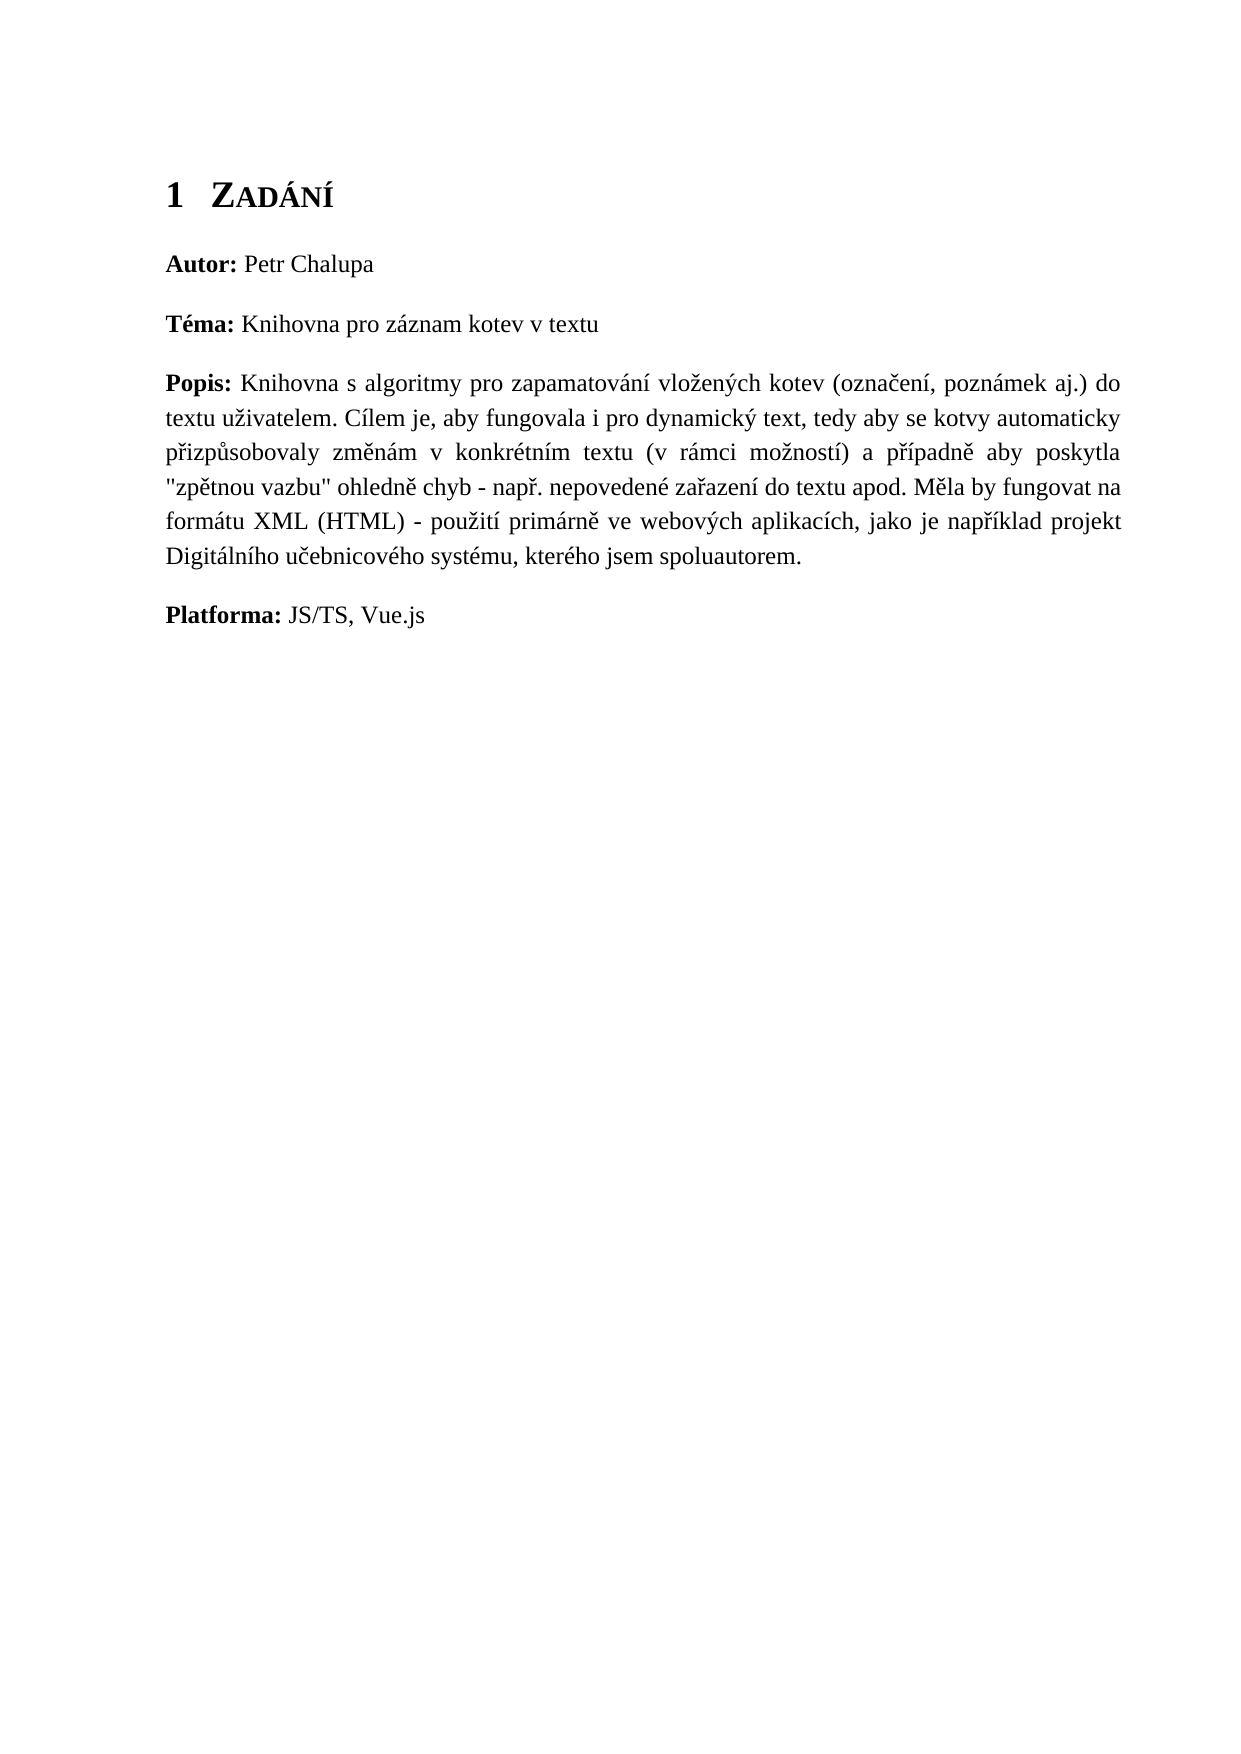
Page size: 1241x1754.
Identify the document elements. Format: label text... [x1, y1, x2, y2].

text Autor: Petr Chalupa [165, 249, 1122, 278]
text Popis: Knihovna s algoritmy pro zapamatování vložených kotev (označení, poznámek aj.) do textu uživatelem. Cílem je, aby fungovala i pro dynamický text, tedy aby se kotvy automaticky přizpůsobovaly změnám v konkrétním textu (v rámci možností) a případně aby poskytla "zpětnou vazbu" ohledně chyb - např. nepovedené zařazení do textu apod. Měla by fungovat na formátu XML (HTML) - použití primárně ve webových aplikacích, jako je například projekt Digitálního učebnicového systému, kterého jsem spoluautorem. [165, 368, 1122, 569]
text Téma: Knihovna pro záznam kotev v textu [165, 309, 1122, 338]
subtitle Zadání [165, 173, 1122, 216]
text Platforma: JS/TS, Vue.js [165, 600, 1122, 629]
